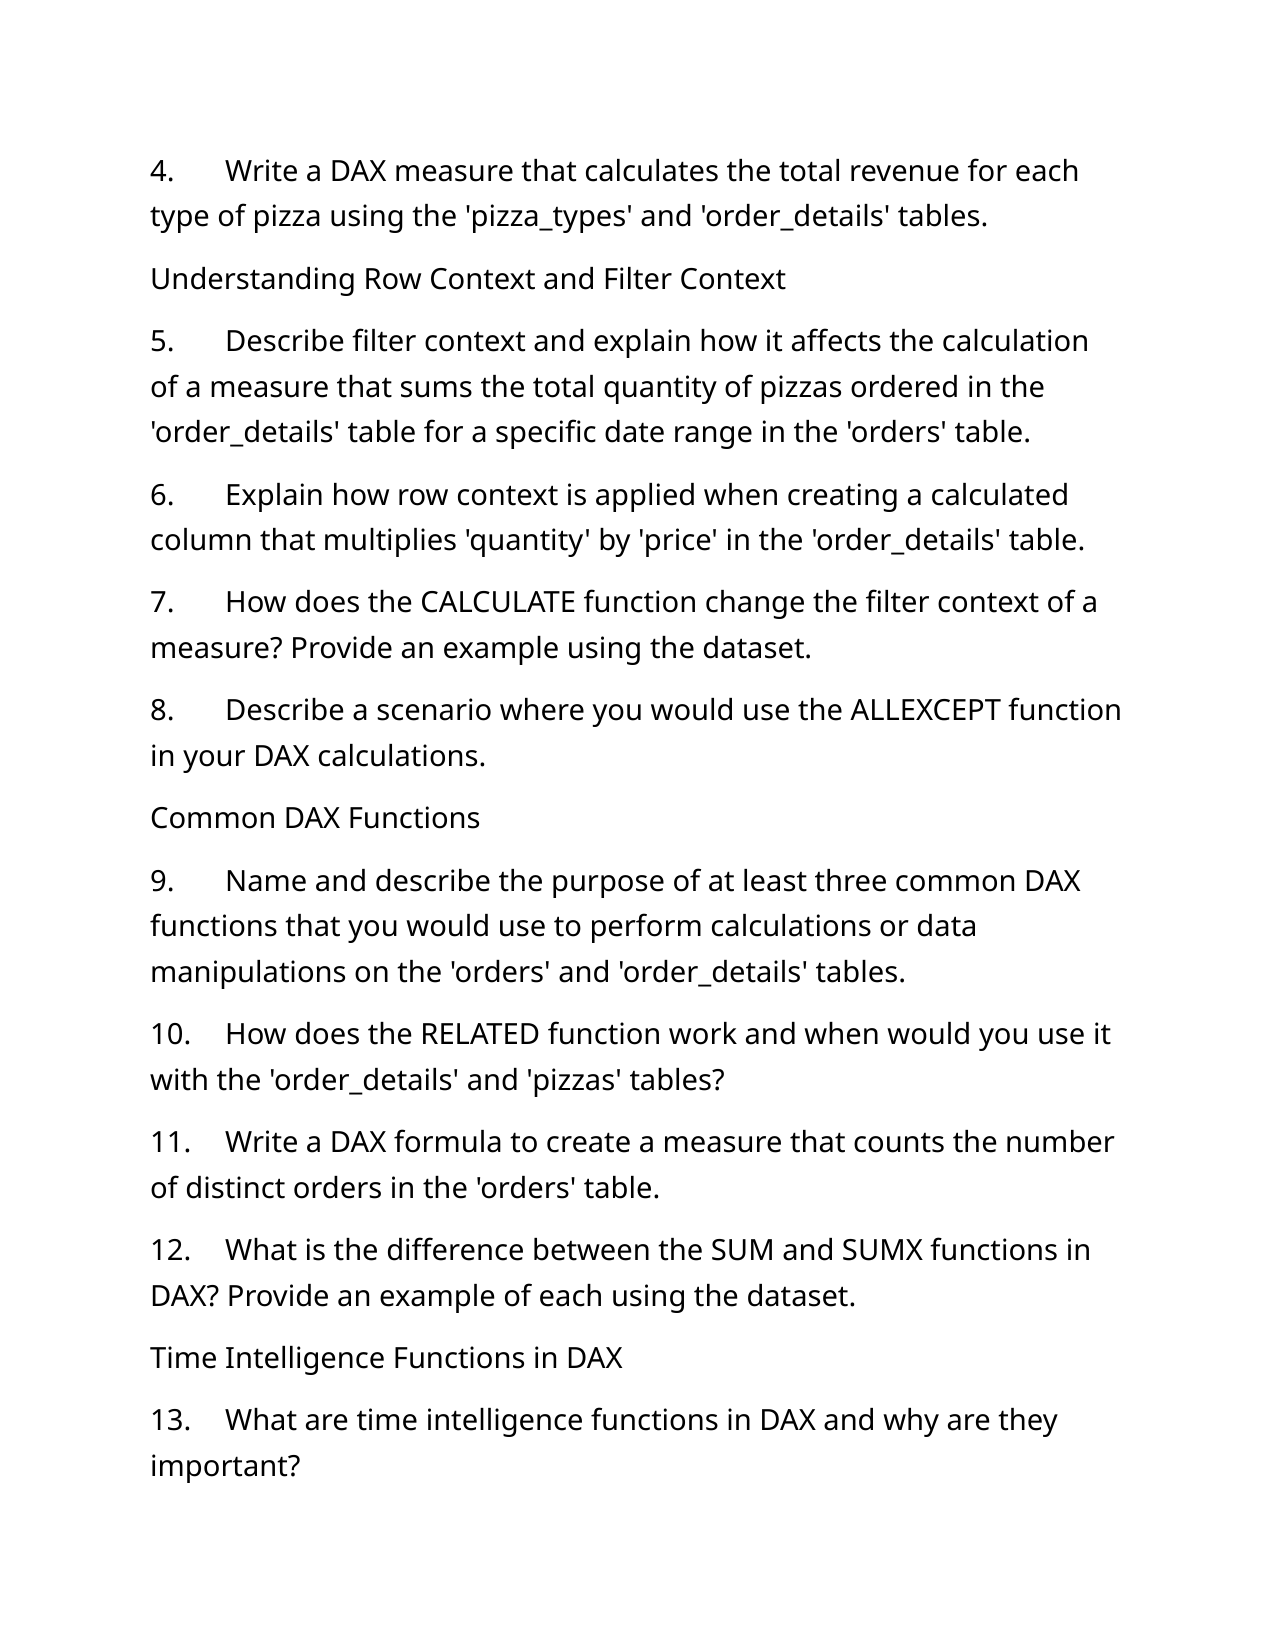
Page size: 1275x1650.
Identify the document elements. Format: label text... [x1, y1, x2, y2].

text 4. Write a DAX measure that calculates the total revenue for each type of pizza using the 'pizza_types' and 'order_details' tables. [150, 150, 1125, 235]
text 9. Name and describe the purpose of at least three common DAX functions that you would use to perform calculations or data manipulations on the 'orders' and 'order_details' tables. [150, 860, 1125, 991]
text 7. How does the CALCULATE function change the filter context of a measure? Provide an example using the dataset. [150, 582, 1125, 667]
text Common DAX Functions [150, 797, 1125, 837]
text 10. How does the RELATED function work and when would you use it with the 'order_details' and 'pizzas' tables? [150, 1013, 1125, 1099]
text 12. What is the difference between the SUM and SUMX functions in DAX? Provide an example of each using the dataset. [150, 1229, 1125, 1314]
text 13. What are time intelligence functions in DAX and why are they important? [150, 1399, 1125, 1485]
text 11. Write a DAX formula to create a measure that counts the number of distinct orders in the 'orders' table. [150, 1121, 1125, 1207]
text 6. Explain how row context is applied when creating a calculated column that multiplies 'quantity' by 'price' in the 'order_details' table. [150, 474, 1125, 559]
text 8. Describe a scenario where you would use the ALLEXCEPT function in your DAX calculations. [150, 689, 1125, 775]
text Time Intelligence Functions in DAX [150, 1337, 1125, 1377]
text 5. Describe filter context and explain how it affects the calculation of a measure that sums the total quantity of pizzas ordered in the 'order_details' table for a specific date range in the 'orders' table. [150, 320, 1125, 451]
text Understanding Row Context and Filter Context [150, 258, 1125, 298]
